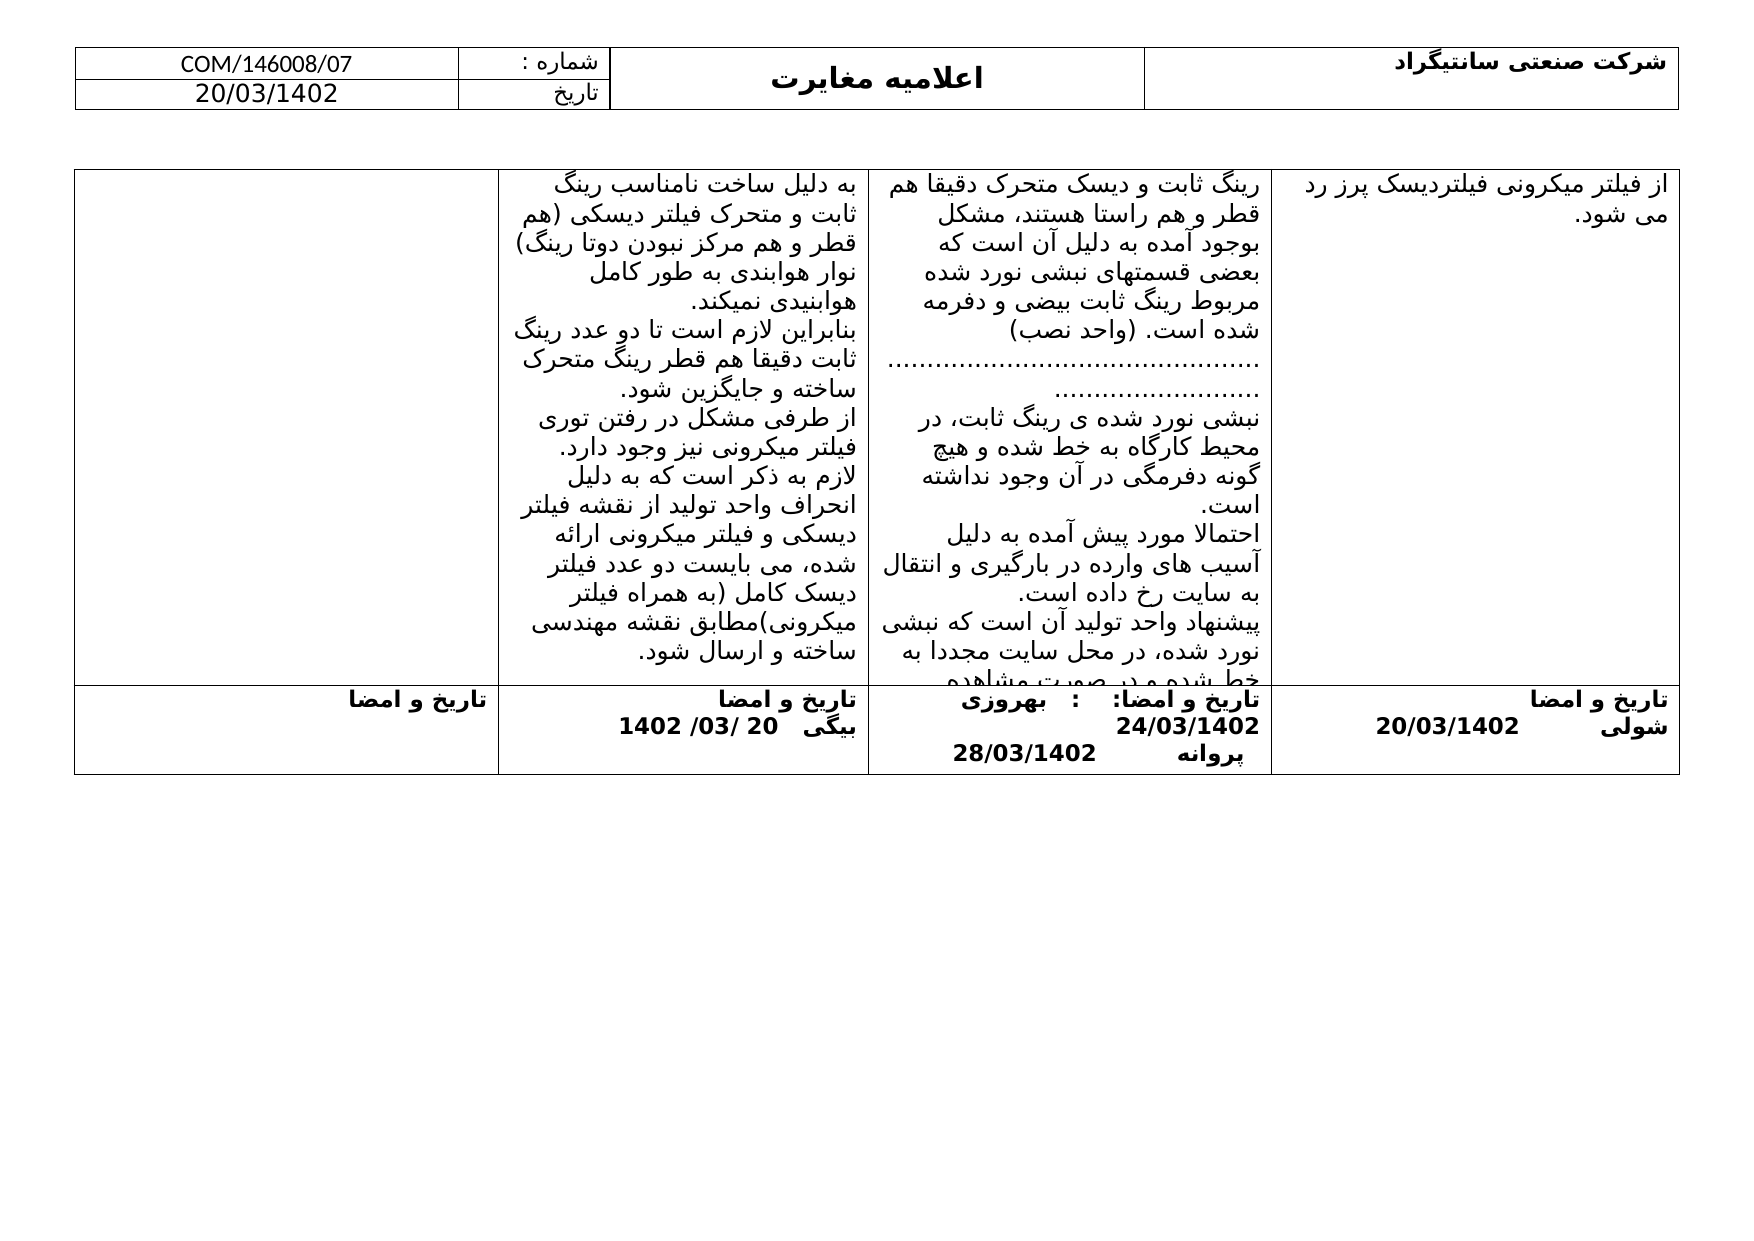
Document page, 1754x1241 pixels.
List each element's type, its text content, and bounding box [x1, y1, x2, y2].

table_cell [75, 170, 498, 685]
table_cell به دلیل ساخت نامناسب رینگ ثابت و متحرک فیلتر دیسکی (هم قطر و هم مرکز نبودن دوتا رینگ) نوار هوابندی به طور کامل هوابنیدی نمیکند. بنابراین لازم است تا دو عدد رینگ ثابت دقیقا هم قطر رینگ متحرک ساخته و جایگزین شود. از طرفی مشکل در رفتن توری فیلتر میکرونی نیز وجود دارد. لازم به ذکر است که به دلیل انحراف واحد تولید از نقشه فیلتر دیسکی و فیلتر میکرونی ارائه شده، می بایست دو عدد فیلتر دیسک کامل (به همراه فیلتر میکرونی)مطابق نقشه مهندسی ساخته و ارسال شود. [499, 170, 868, 685]
table_cell از فیلتر میکرونی فیلتردیسک پرز رد می شود. [1272, 170, 1679, 685]
table_cell تاریخ و امضا: : بهروزی 24/03/1402 پروانه 28/03/1402 [869, 686, 1271, 774]
table_cell تاریخ و امضا [75, 686, 498, 774]
table_cell تاریخ و امضا بیگی 20 /03/ 1402 [499, 686, 868, 774]
table_cell تاریخ و امضا شولی 20/03/1402 [1272, 686, 1679, 774]
table_cell رینگ ثابت و دیسک متحرک دقیقا هم قطر و هم راستا هستند، مشکل بوجود آمده به دلیل آن است که بعضی قسمتهای نبشی نورد شده مربوط رینگ ثابت بیضی و دفرمه شده است. (واحد نصب) ......................................................................... نبشی نورد شده ی رینگ ثابت، در محیط کارگاه به خط شده و هیچ گونه دفرمگی در آن وجود نداشته است. احتمالا مورد پیش آمده به دلیل آسیب های وارده در بارگیری و انتقال به سایت رخ داده است. پیشنهاد واحد تولید آن است که نبشی نورد شده، در محل سایت مجددا به خط شده و در صورت مشاهده دفرمگی، قبل از نصب اصلاح گردد.(تولید) [869, 170, 1271, 685]
